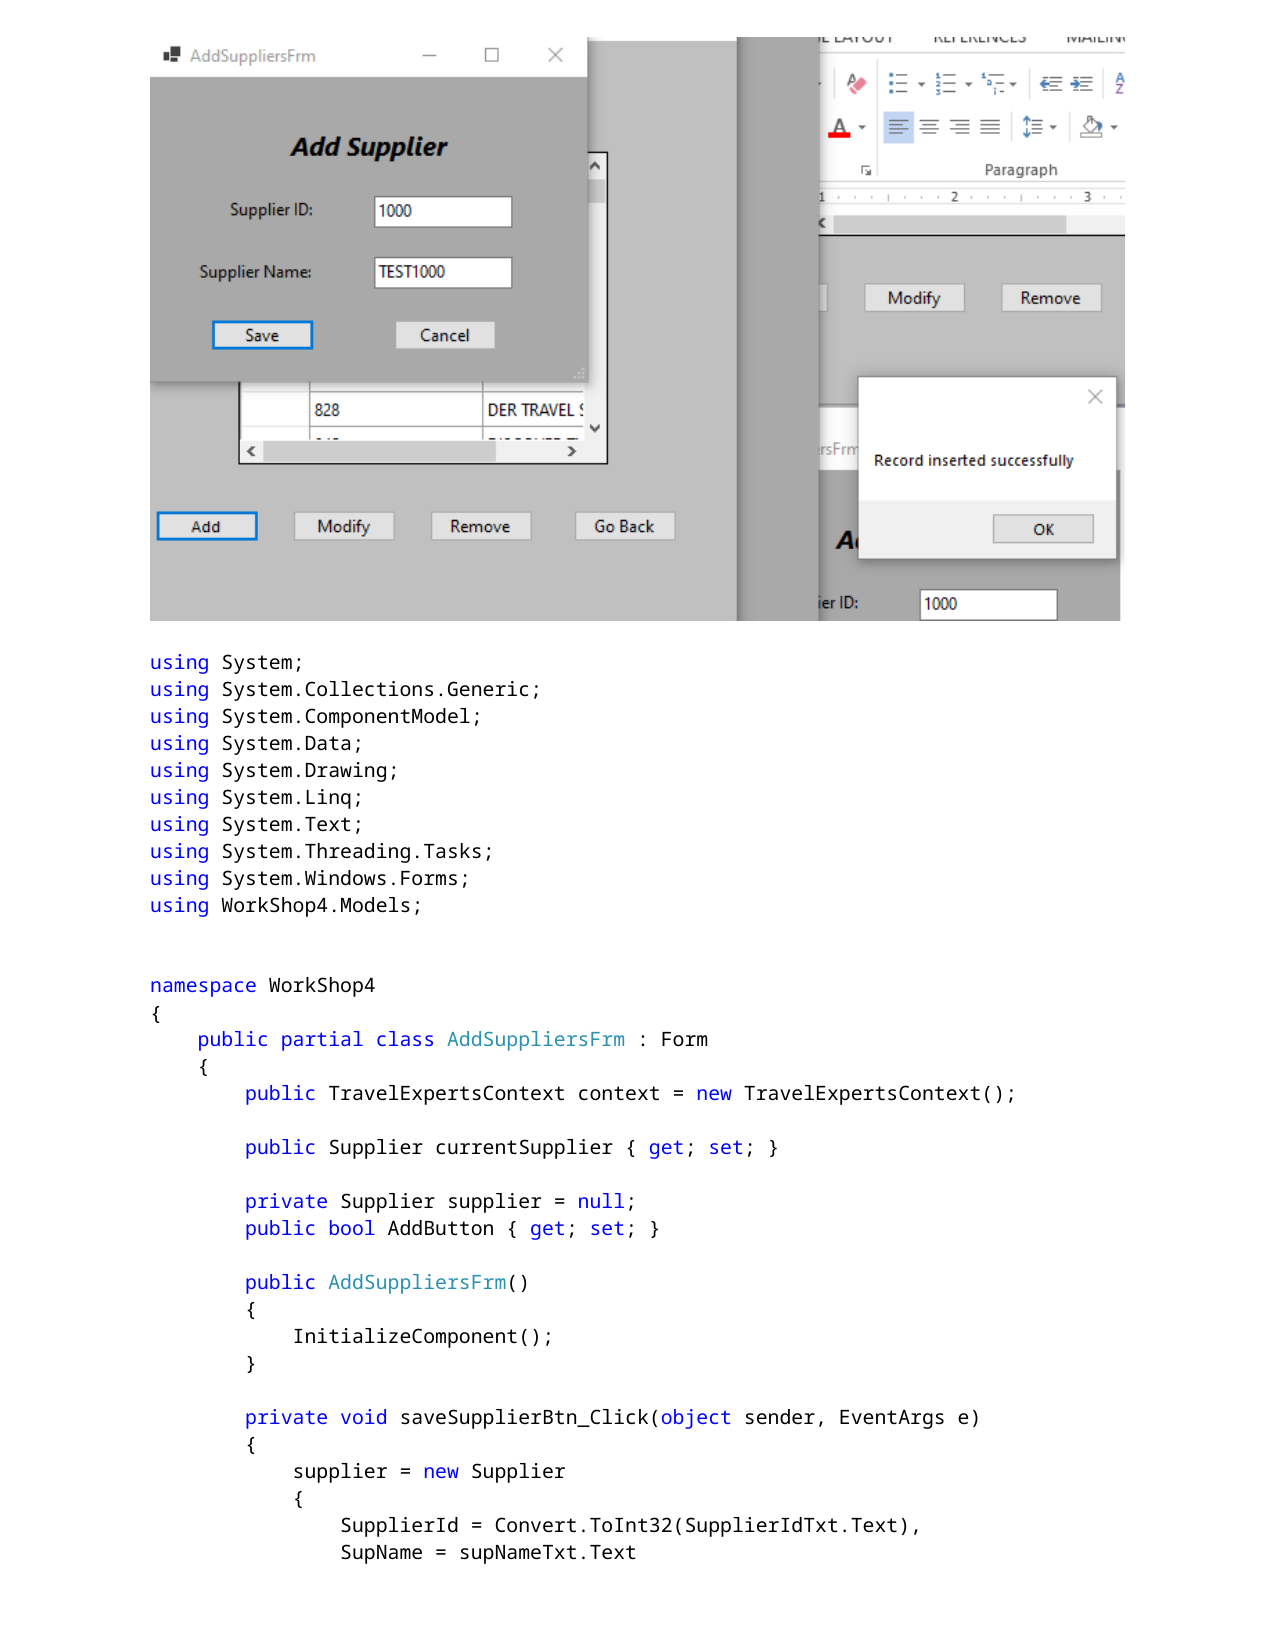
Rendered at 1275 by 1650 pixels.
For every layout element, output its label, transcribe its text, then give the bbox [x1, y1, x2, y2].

text public Supplier currentSupplier { get; set; } [150, 1134, 1125, 1161]
text InitializeComponent(); [150, 1322, 1125, 1349]
text private void saveSupplierBtn_Click(object sender, EventArgs e) [150, 1403, 1125, 1430]
text using System.Text; [150, 810, 1125, 837]
text using System.Threading.Tasks; [150, 837, 1125, 864]
text SupplierId = Convert.ToInt32(SupplierIdTxt.Text), [150, 1511, 1125, 1538]
text using System.Windows.Forms; [150, 864, 1125, 891]
text using System.Collections.Generic; [150, 675, 1125, 702]
text SupName = supNameTxt.Text [150, 1538, 1125, 1565]
text namespace WorkShop4 [150, 972, 1125, 999]
text { [150, 1484, 1125, 1511]
text { [150, 999, 1125, 1026]
text using System.Data; [150, 729, 1125, 756]
text supplier = new Supplier [150, 1457, 1125, 1484]
text private Supplier supplier = null; [150, 1188, 1125, 1214]
text public partial class AddSuppliersFrm : Form [150, 1026, 1125, 1053]
text using System; [150, 648, 1125, 675]
picture [150, 37, 1125, 621]
text { [150, 1296, 1125, 1322]
text } [150, 1349, 1125, 1376]
text using System.ComponentModel; [150, 702, 1125, 729]
text { [150, 1430, 1125, 1457]
text public TravelExpertsContext context = new TravelExpertsContext(); [150, 1080, 1125, 1107]
text using WorkShop4.Models; [150, 891, 1125, 918]
text using System.Drawing; [150, 756, 1125, 783]
text { [150, 1053, 1125, 1080]
text public AddSuppliersFrm() [150, 1268, 1125, 1296]
text public bool AddButton { get; set; } [150, 1214, 1125, 1242]
text using System.Linq; [150, 783, 1125, 810]
